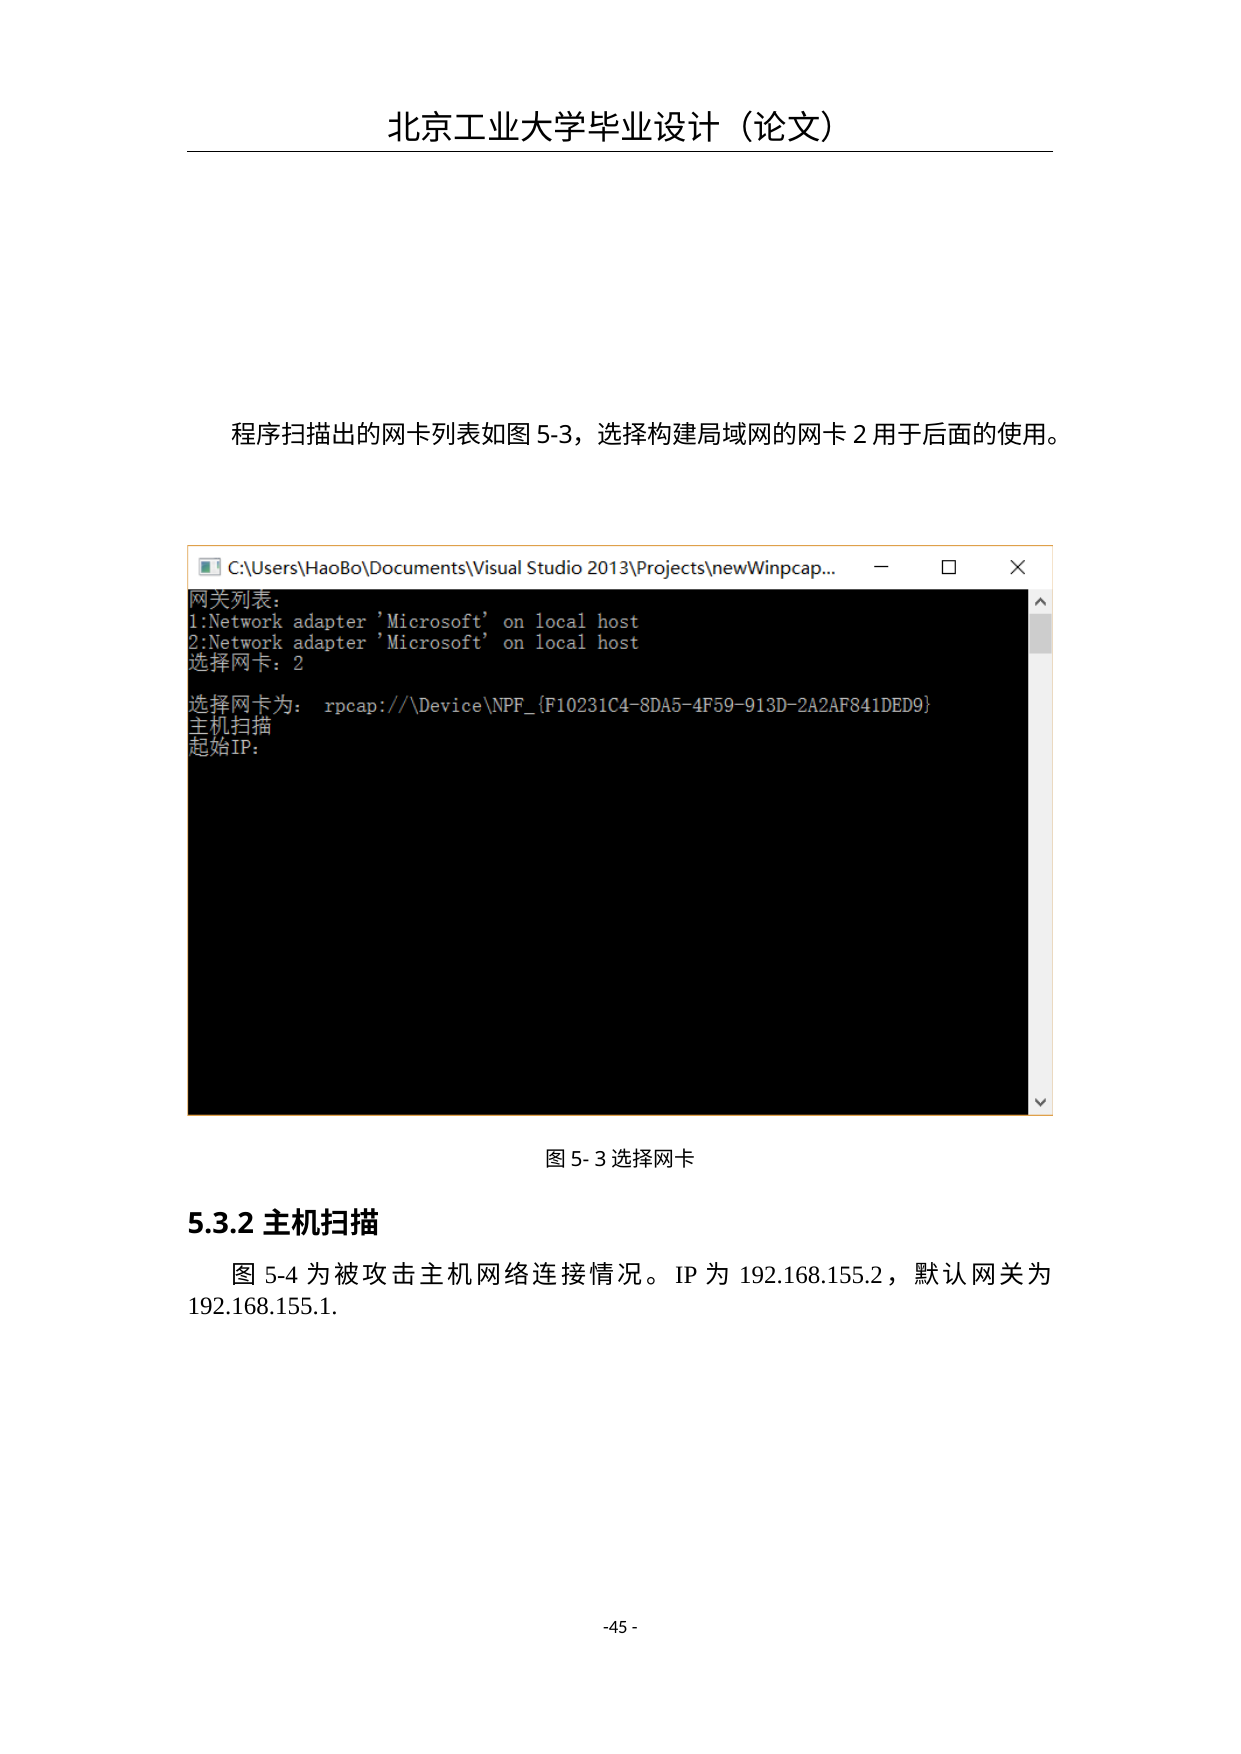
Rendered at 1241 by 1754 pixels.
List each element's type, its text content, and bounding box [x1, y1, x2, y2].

text 程序扫描出的网卡列表如图5-3，选择构建局域网的网卡2用于后面的使用。 [187, 415, 1053, 451]
text 图5- 3 选择网卡 [187, 1142, 1053, 1172]
picture [187, 545, 1053, 1116]
text 图5-4为被攻击主机网络连接情况。IP为192.168.155.2，默认网关为192.168.155.1. [187, 1255, 1053, 1320]
subtitle 主机扫描 [187, 1200, 1053, 1242]
